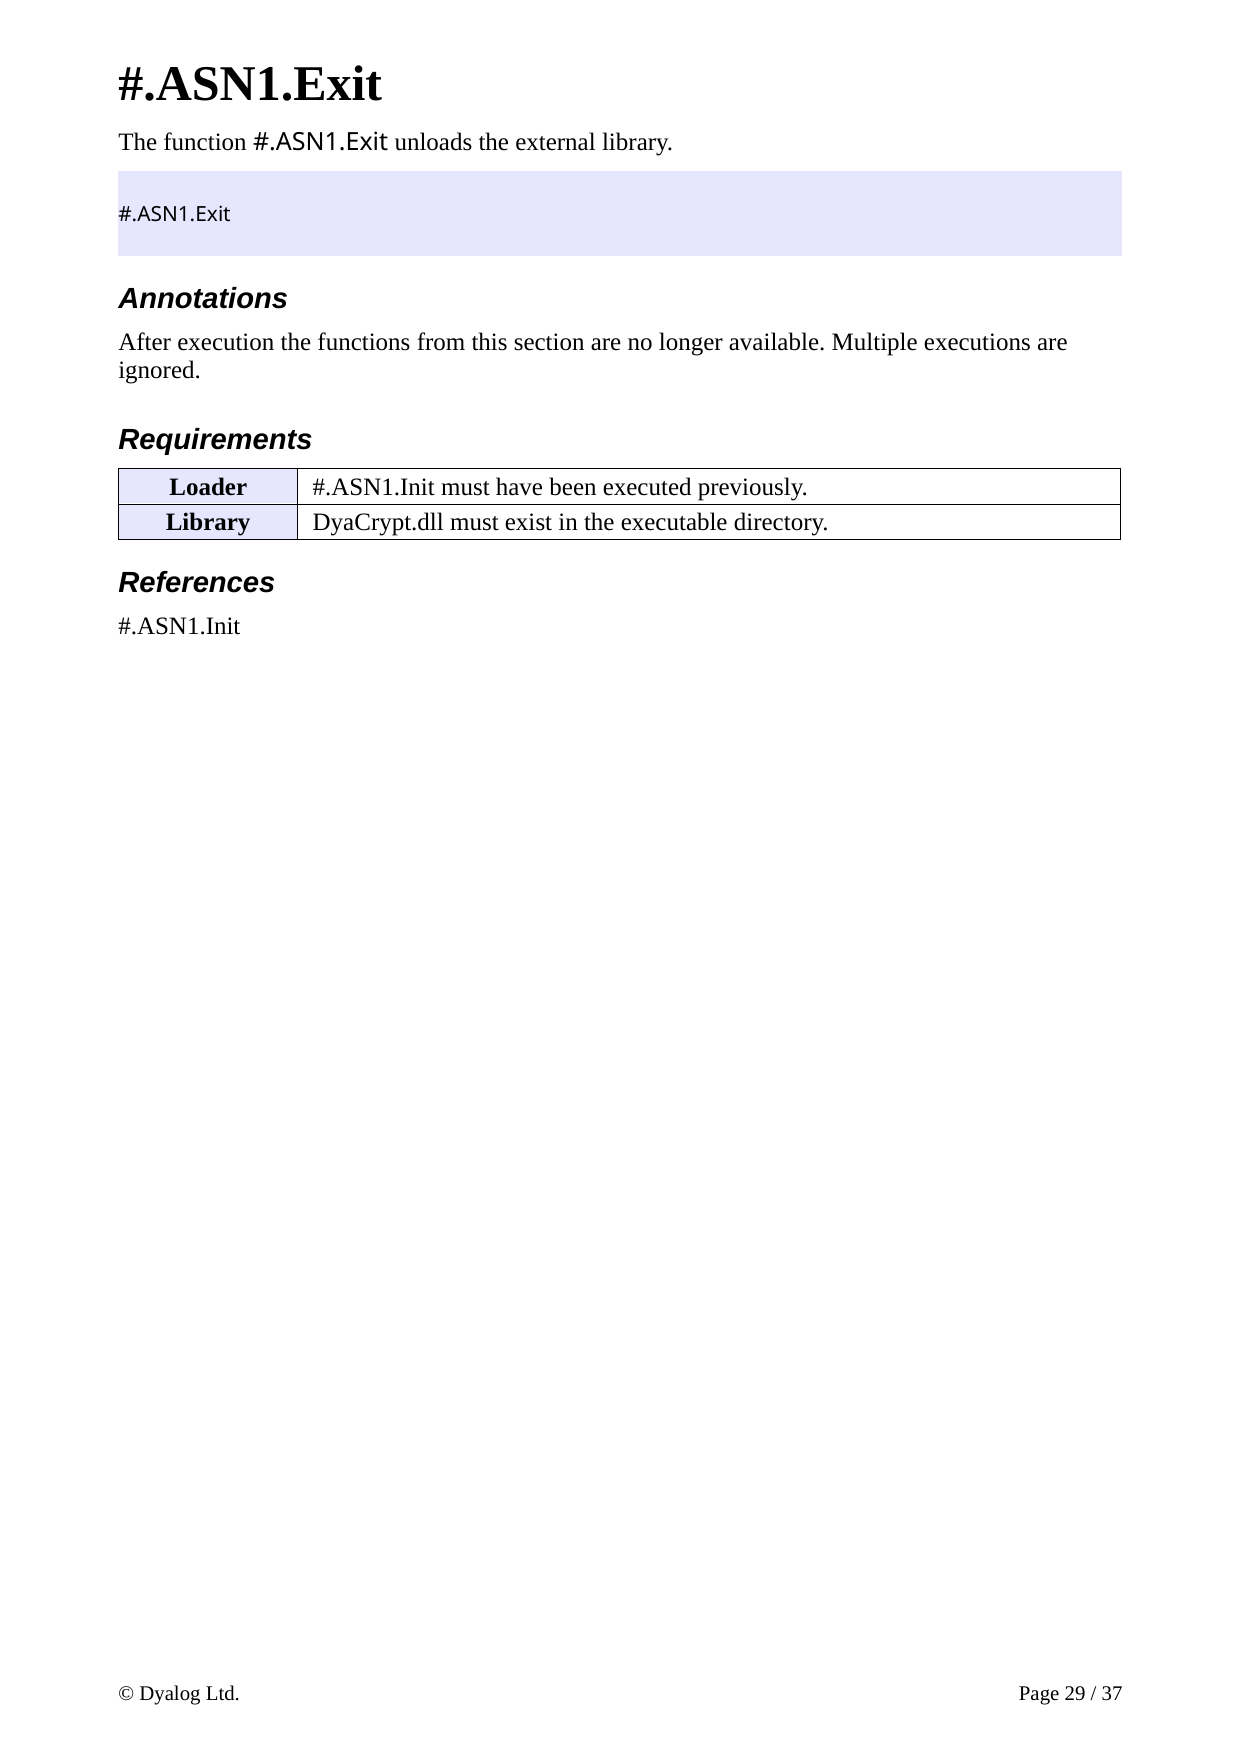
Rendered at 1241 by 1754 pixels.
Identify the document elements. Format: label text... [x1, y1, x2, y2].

text The function #.ASN1.Exit unloads the external library. [118, 124, 1122, 158]
text After execution the functions from this section are no longer available. Multiple executions are ignored. [118, 327, 1122, 384]
table_cell DyaCrypt.dll must exist in the executable directory. [298, 505, 1120, 539]
table_header #.ASN1.Init must have been executed previously. [298, 469, 1120, 503]
subtitle References [118, 565, 1122, 599]
text #.ASN1.Exit [118, 199, 1122, 227]
subtitle Annotations [118, 281, 1122, 314]
text #.ASN1.Init [118, 611, 1122, 640]
table_header Loader [119, 469, 297, 503]
subtitle #.ASN1.Exit [118, 54, 1122, 111]
table_cell Library [119, 505, 297, 539]
subtitle Requirements [118, 422, 1122, 455]
